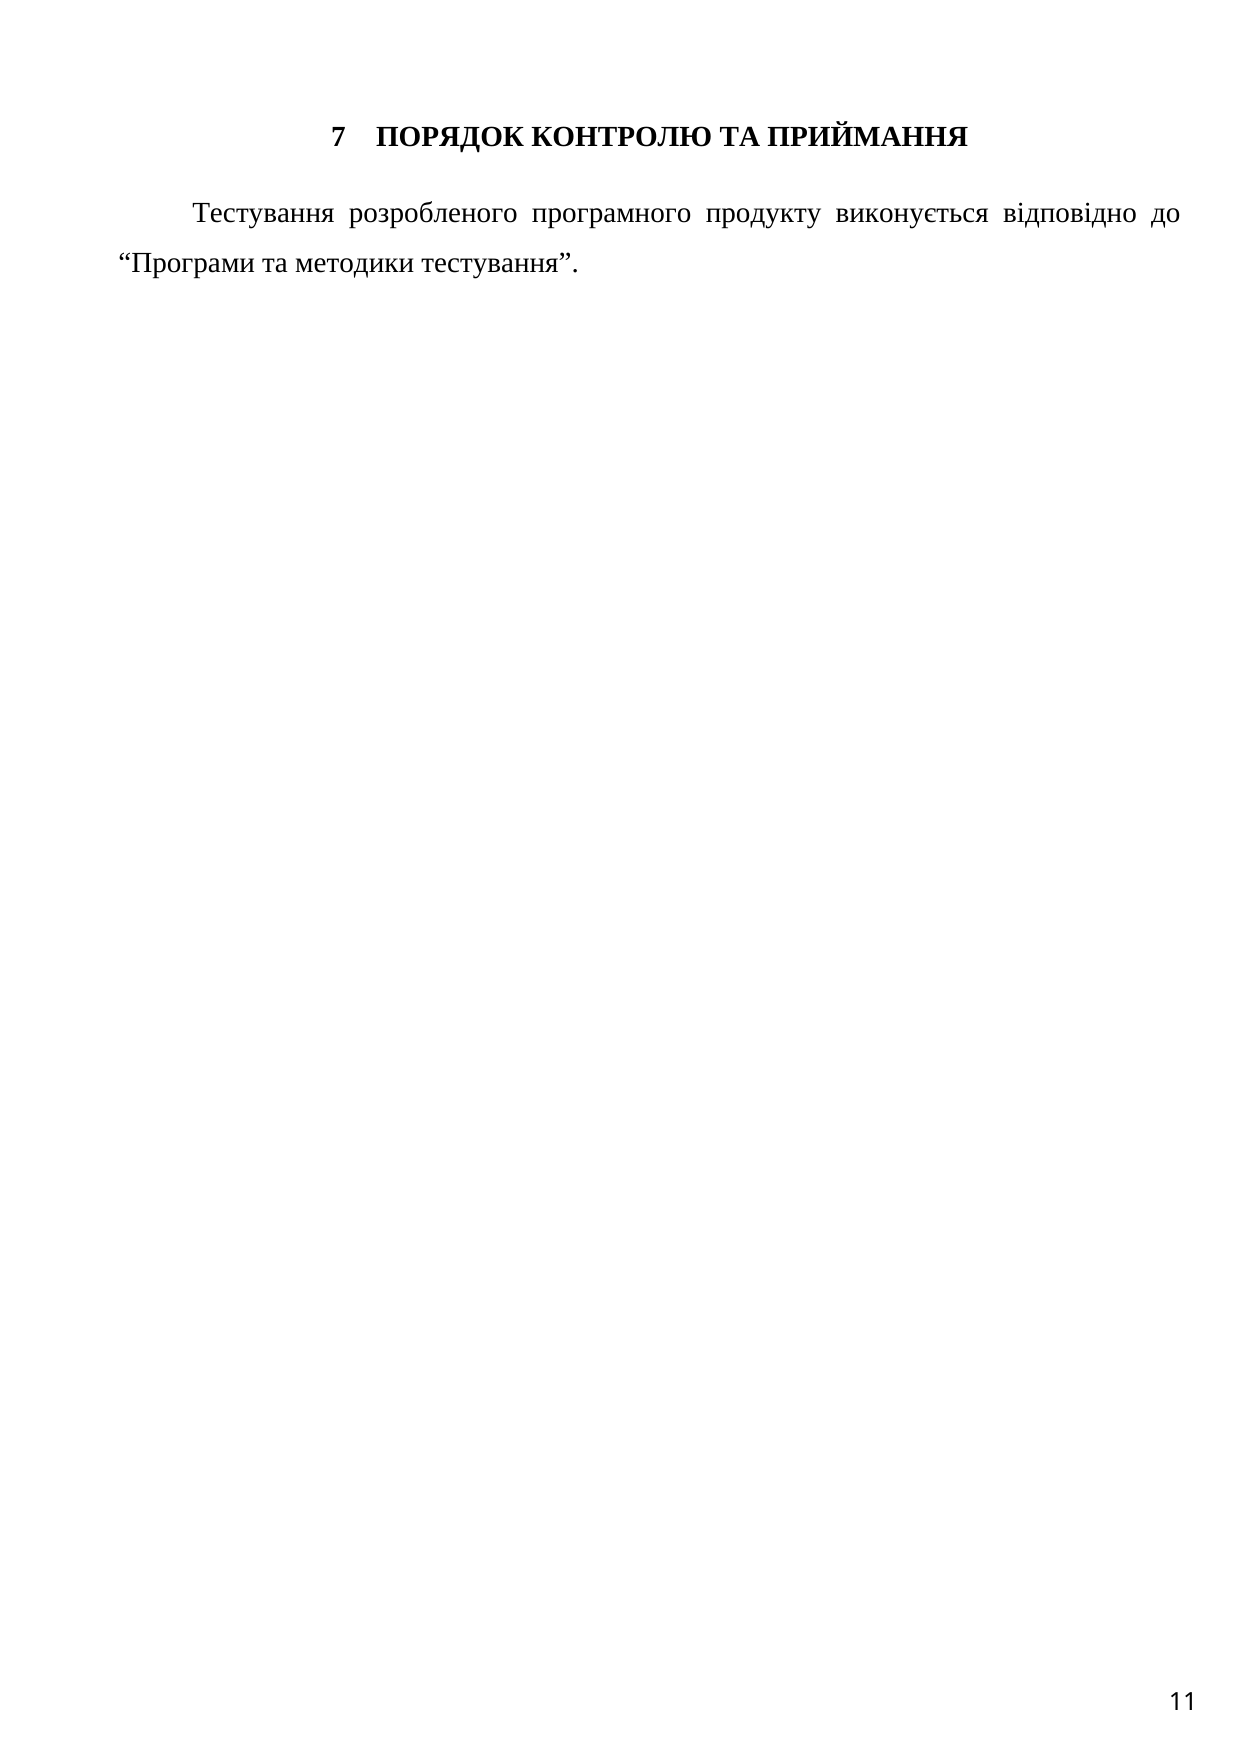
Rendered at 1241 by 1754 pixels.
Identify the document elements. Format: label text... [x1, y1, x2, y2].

subtitle ПОРЯДОК КОНТРОЛЮ ТА ПРИЙМАННЯ [118, 119, 1181, 153]
text Тестування розробленого програмного продукту виконується відповідно до “Програми та методики тестування”. [118, 195, 1181, 279]
